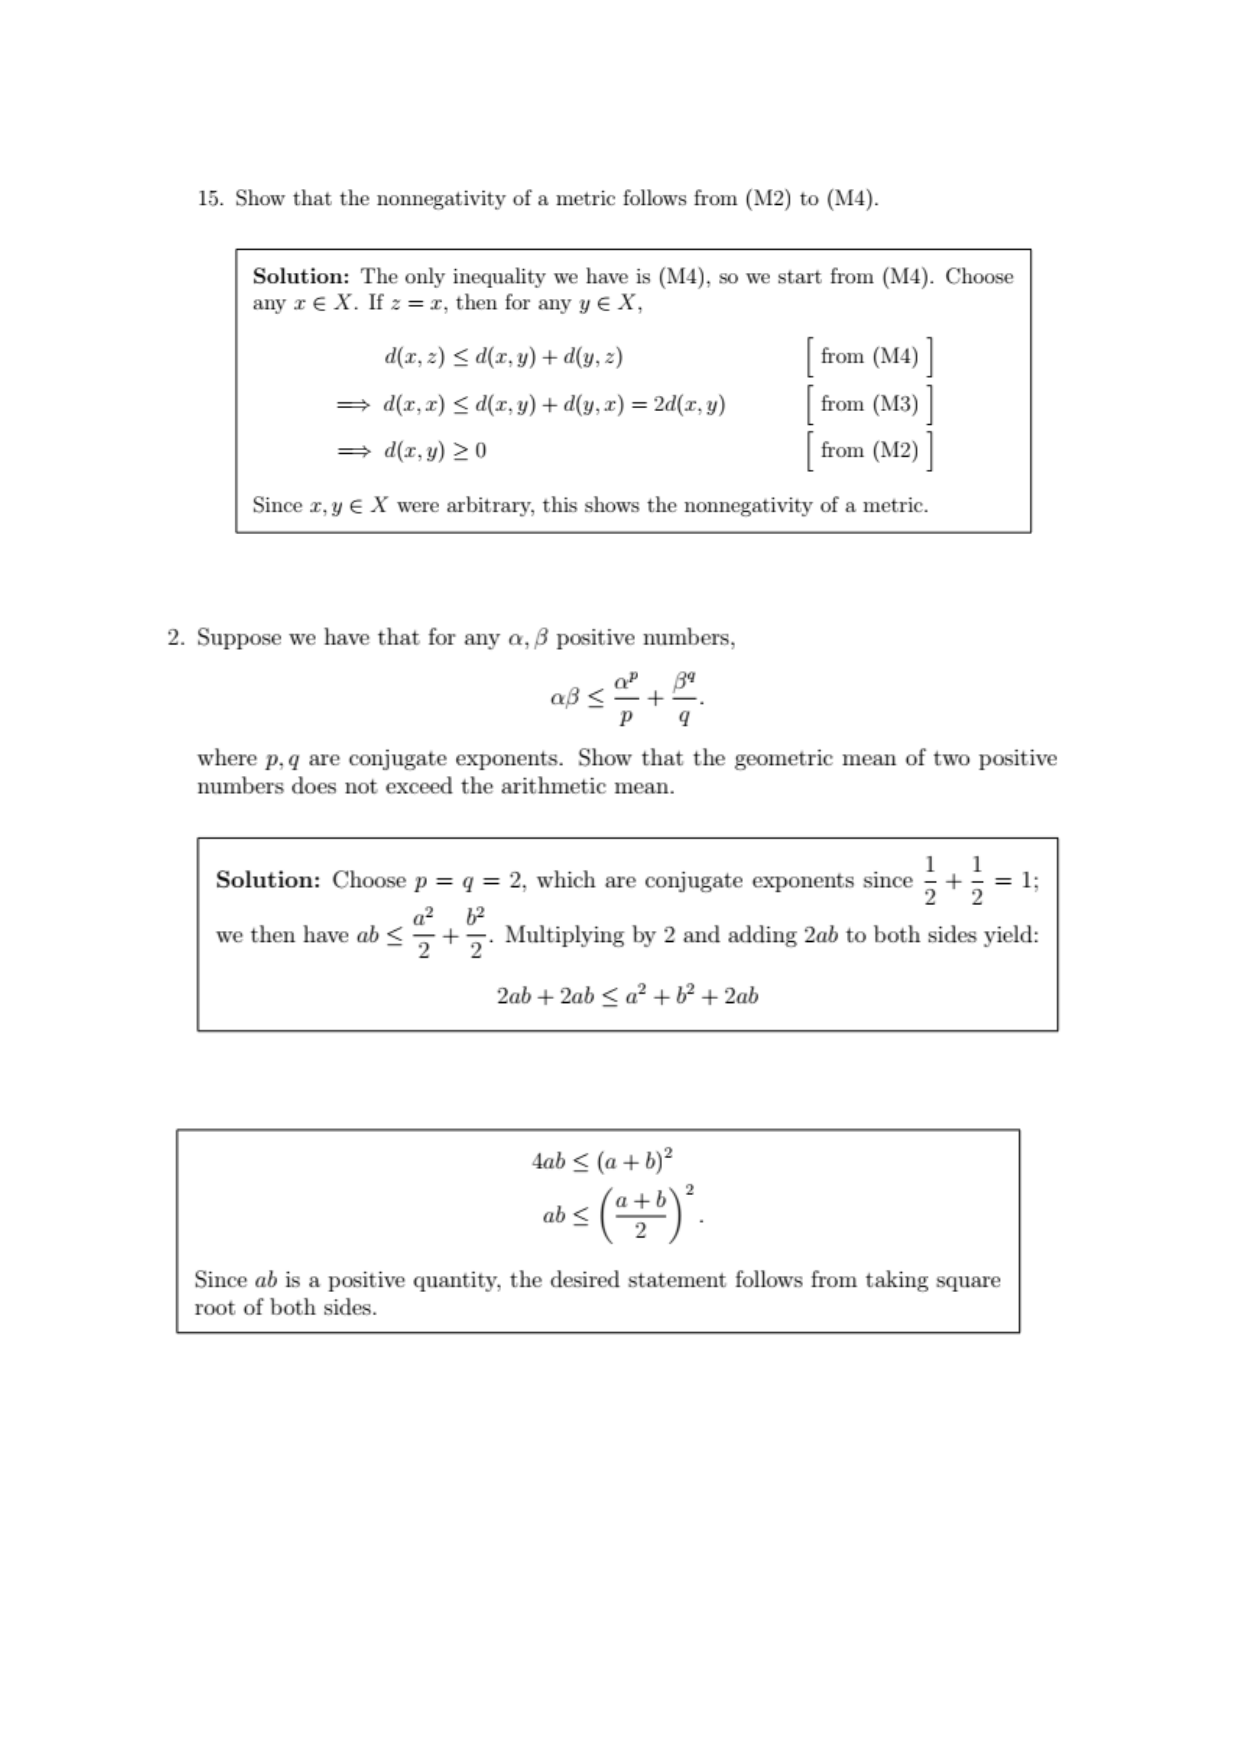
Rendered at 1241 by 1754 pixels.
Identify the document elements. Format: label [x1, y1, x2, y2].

picture [150, 1078, 1091, 1352]
picture [150, 150, 1091, 602]
picture [150, 621, 1089, 1060]
